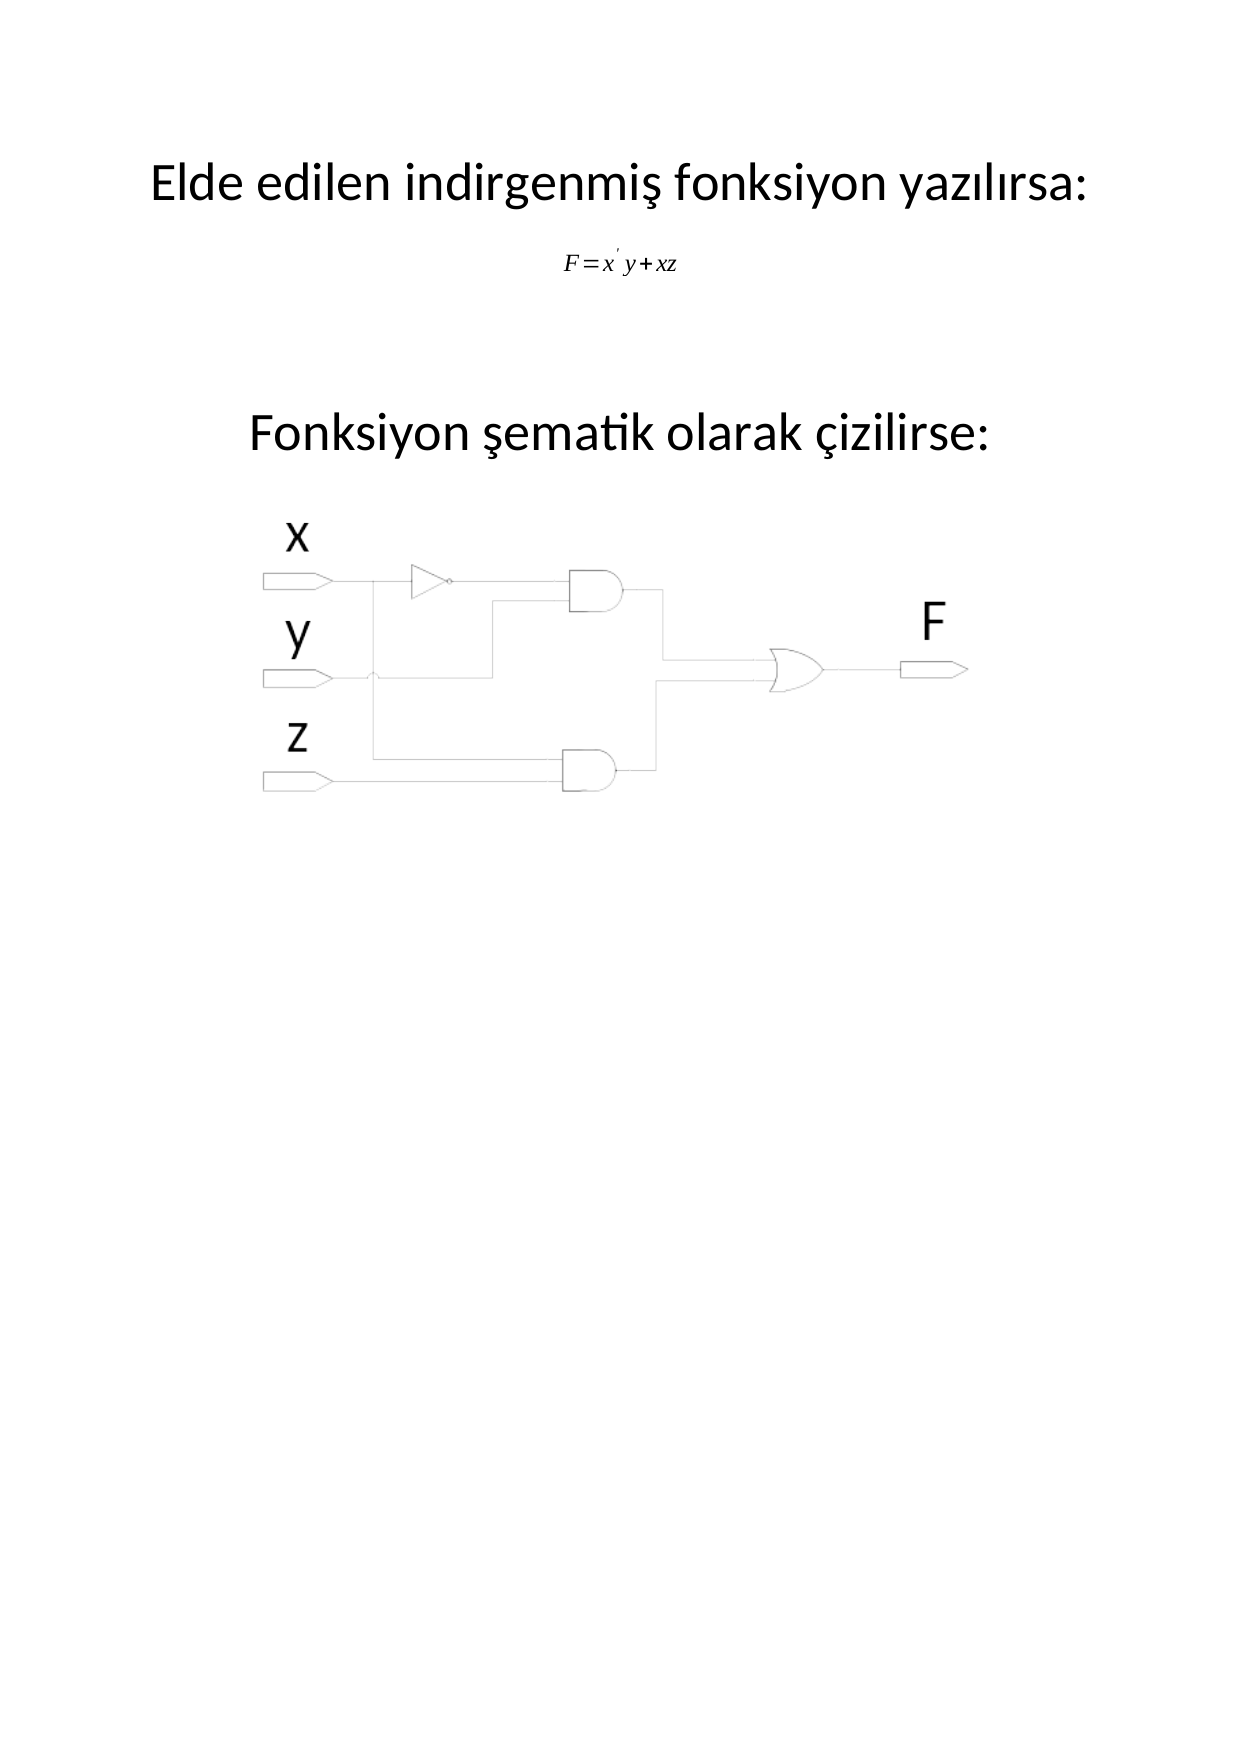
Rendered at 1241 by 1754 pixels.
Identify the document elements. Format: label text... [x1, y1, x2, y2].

text Elde edilen indirgenmiş fonksiyon yazılırsa: [148, 148, 1093, 214]
text Fonksiyon şematik olarak çizilirse: [148, 397, 1093, 464]
